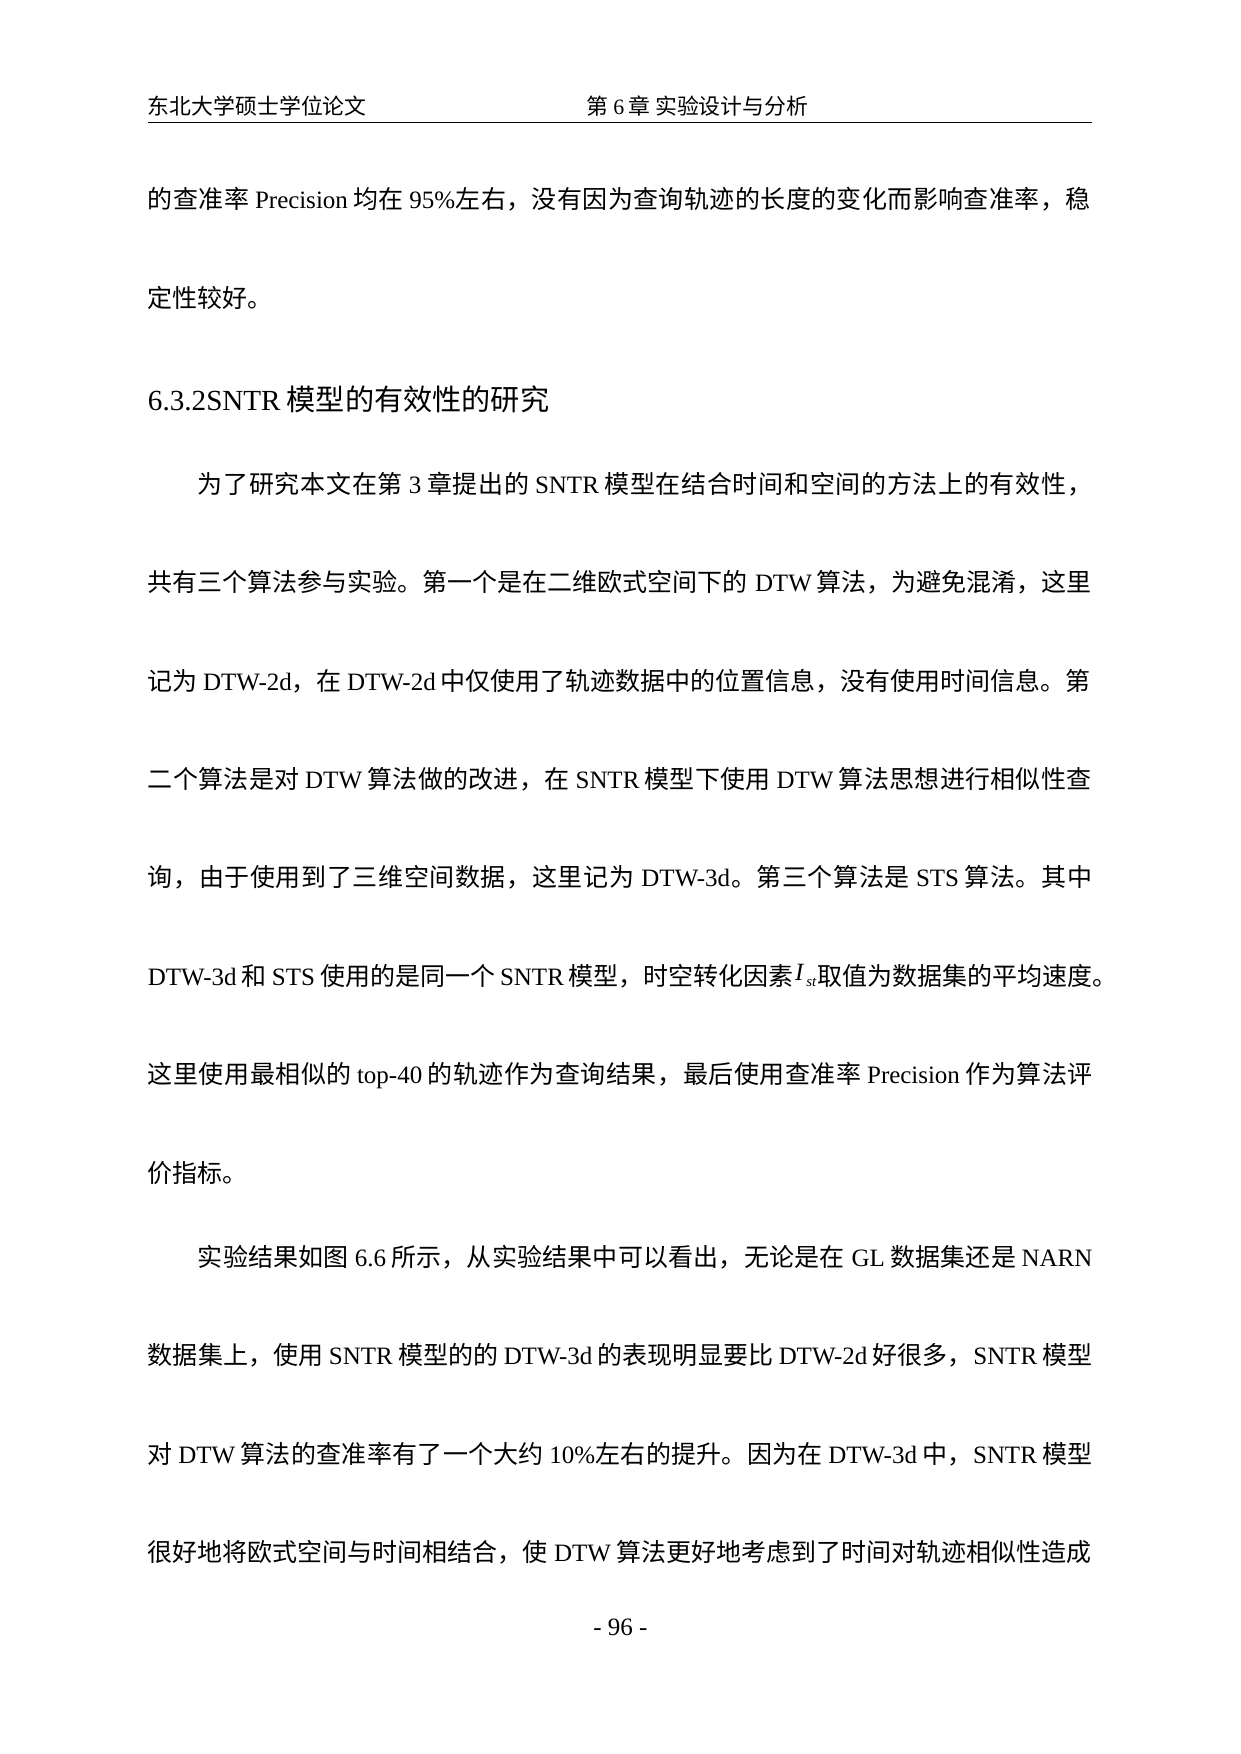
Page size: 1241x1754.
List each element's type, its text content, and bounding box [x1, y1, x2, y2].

subtitle 6.3.2SNTR模型的有效性的研究 [148, 363, 1092, 431]
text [148, 164, 1092, 330]
text 为了研究本文在第3章提出的SNTR模型在结合时间和空间的方法上的有效性，共有三个算法参与实验。第一个是在二维欧式空间下的DTW算法，为避免混淆，这里记为DTW-2d，在DTW-2d中仅使用了轨迹数据中的位置信息，没有使用时间信息。第二个算法是对DTW算法做的改进，在SNTR模型下使用DTW算法思想进行相似性查询，由于使用到了三维空间数据，这里记为DTW-3d。第三个算法是STS算法。其中DTW-3d和STS使用的是同一个SNTR模型，时空转化因素取值为数据集的平均速度。这里使用最相似的top-40的轨迹作为查询结果，最后使用查准率Precision作为算法评价指标。 [148, 448, 1092, 1205]
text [148, 1222, 1092, 1585]
